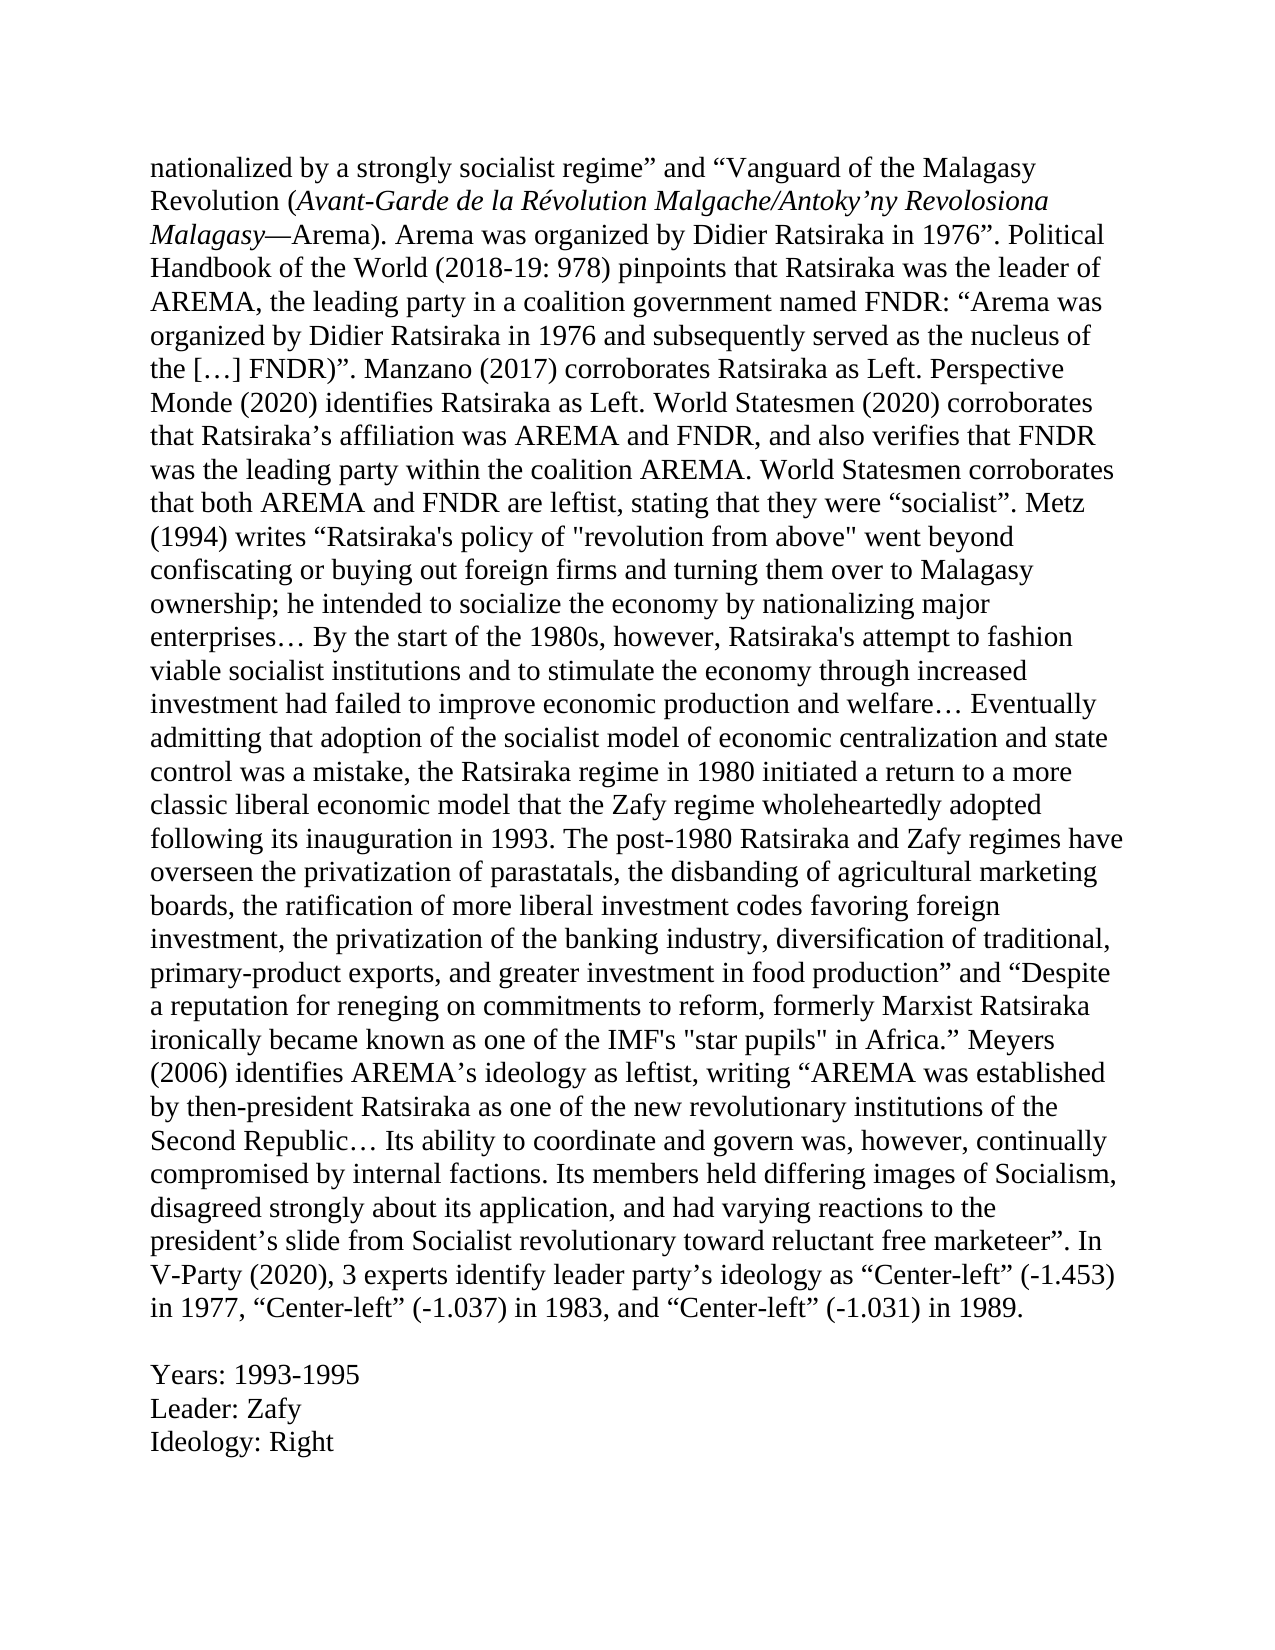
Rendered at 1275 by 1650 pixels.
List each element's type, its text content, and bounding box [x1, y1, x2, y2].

text Ideology: Right [150, 1424, 1125, 1458]
text Leader: Zafy [150, 1391, 1125, 1424]
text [150, 150, 1125, 1324]
text Years: 1993-1995 [150, 1357, 1125, 1391]
